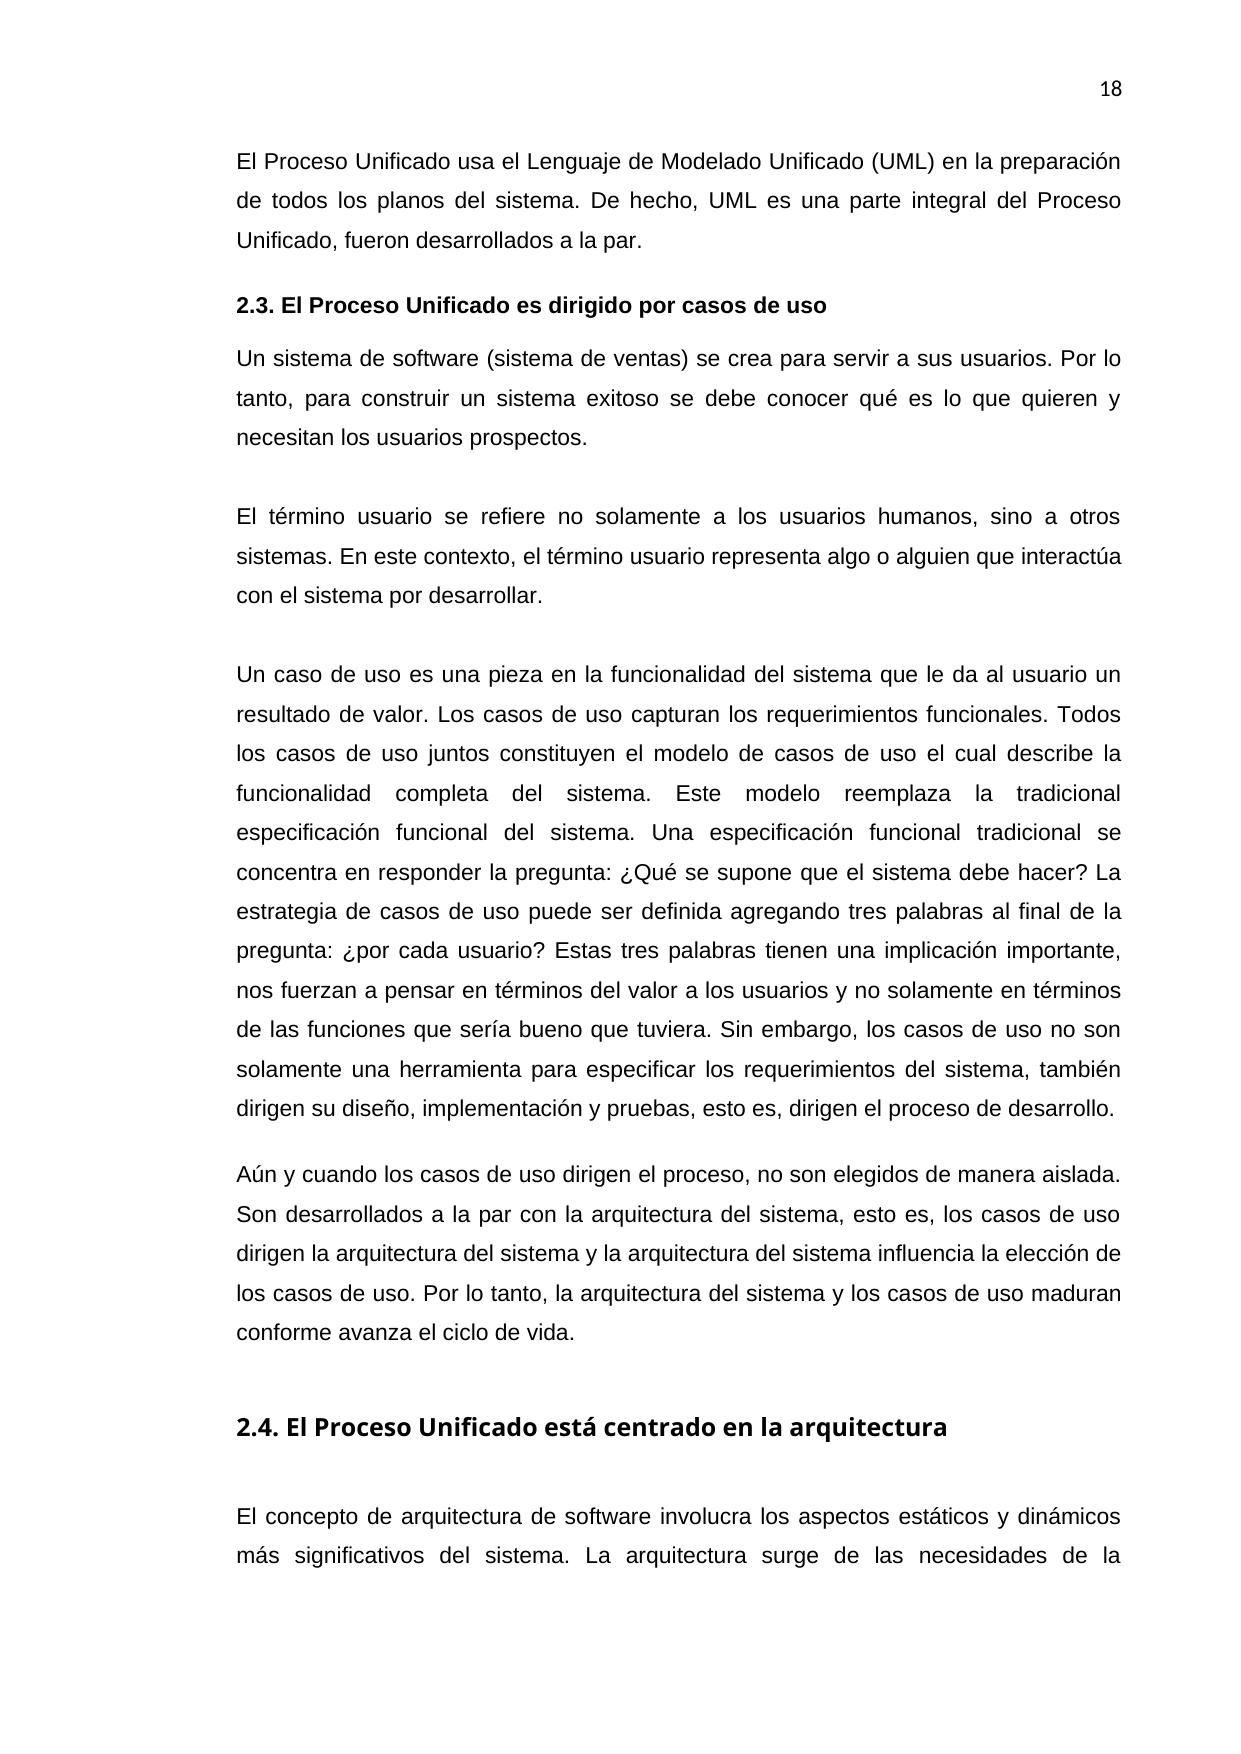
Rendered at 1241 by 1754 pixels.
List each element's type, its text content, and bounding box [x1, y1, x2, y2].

text El Proceso Unificado usa el Lenguaje de Modelado Unificado (UML) en la preparación de todos los planos del sistema. De hecho, UML es una parte integral del Proceso Unificado, fueron desarrollados a la par. [236, 148, 1122, 253]
text El término usuario se refiere no solamente a los usuarios humanos, sino a otros sistemas. En este contexto, el término usuario representa algo o alguien que interactúa con el sistema por desarrollar. [236, 503, 1122, 608]
text Aún y cuando los casos de uso dirigen el proceso, no son elegidos de manera aislada. Son desarrollados a la par con la arquitectura del sistema, esto es, los casos de uso dirigen la arquitectura del sistema y la arquitectura del sistema influencia la elección de los casos de uso. Por lo tanto, la arquitectura del sistema y los casos de uso maduran conforme avanza el ciclo de vida. [236, 1161, 1122, 1345]
text Un caso de uso es una pieza en la funcionalidad del sistema que le da al usuario un resultado de valor. Los casos de uso capturan los requerimientos funcionales. Todos los casos de uso juntos constituyen el modelo de casos de uso el cual describe la funcionalidad completa del sistema. Este modelo reemplaza la tradicional especificación funcional del sistema. Una especificación funcional tradicional se concentra en responder la pregunta: ¿Qué se supone que el sistema debe hacer? La estrategia de casos de uso puede ser definida agregando tres palabras al final de la pregunta: ¿por cada usuario? Estas tres palabras tienen una implicación importante, nos fuerzan a pensar en términos del valor a los usuarios y no solamente en términos de las funciones que sería bueno que tuviera. Sin embargo, los casos de uso no son solamente una herramienta para especificar los requerimientos del sistema, también dirigen su diseño, implementación y pruebas, esto es, dirigen el proceso de desarrollo. [236, 661, 1122, 1122]
text 2.3. El Proceso Unificado es dirigido por casos de uso [236, 292, 1122, 319]
text Un sistema de software (sistema de ventas) se crea para servir a sus usuarios. Por lo tanto, para construir un sistema exitoso se debe conocer qué es lo que quieren y necesitan los usuarios prospectos. [236, 345, 1122, 451]
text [236, 1503, 1122, 1568]
subtitle 2.4. El Proceso Unificado está centrado en la arquitectura [236, 1410, 1122, 1444]
